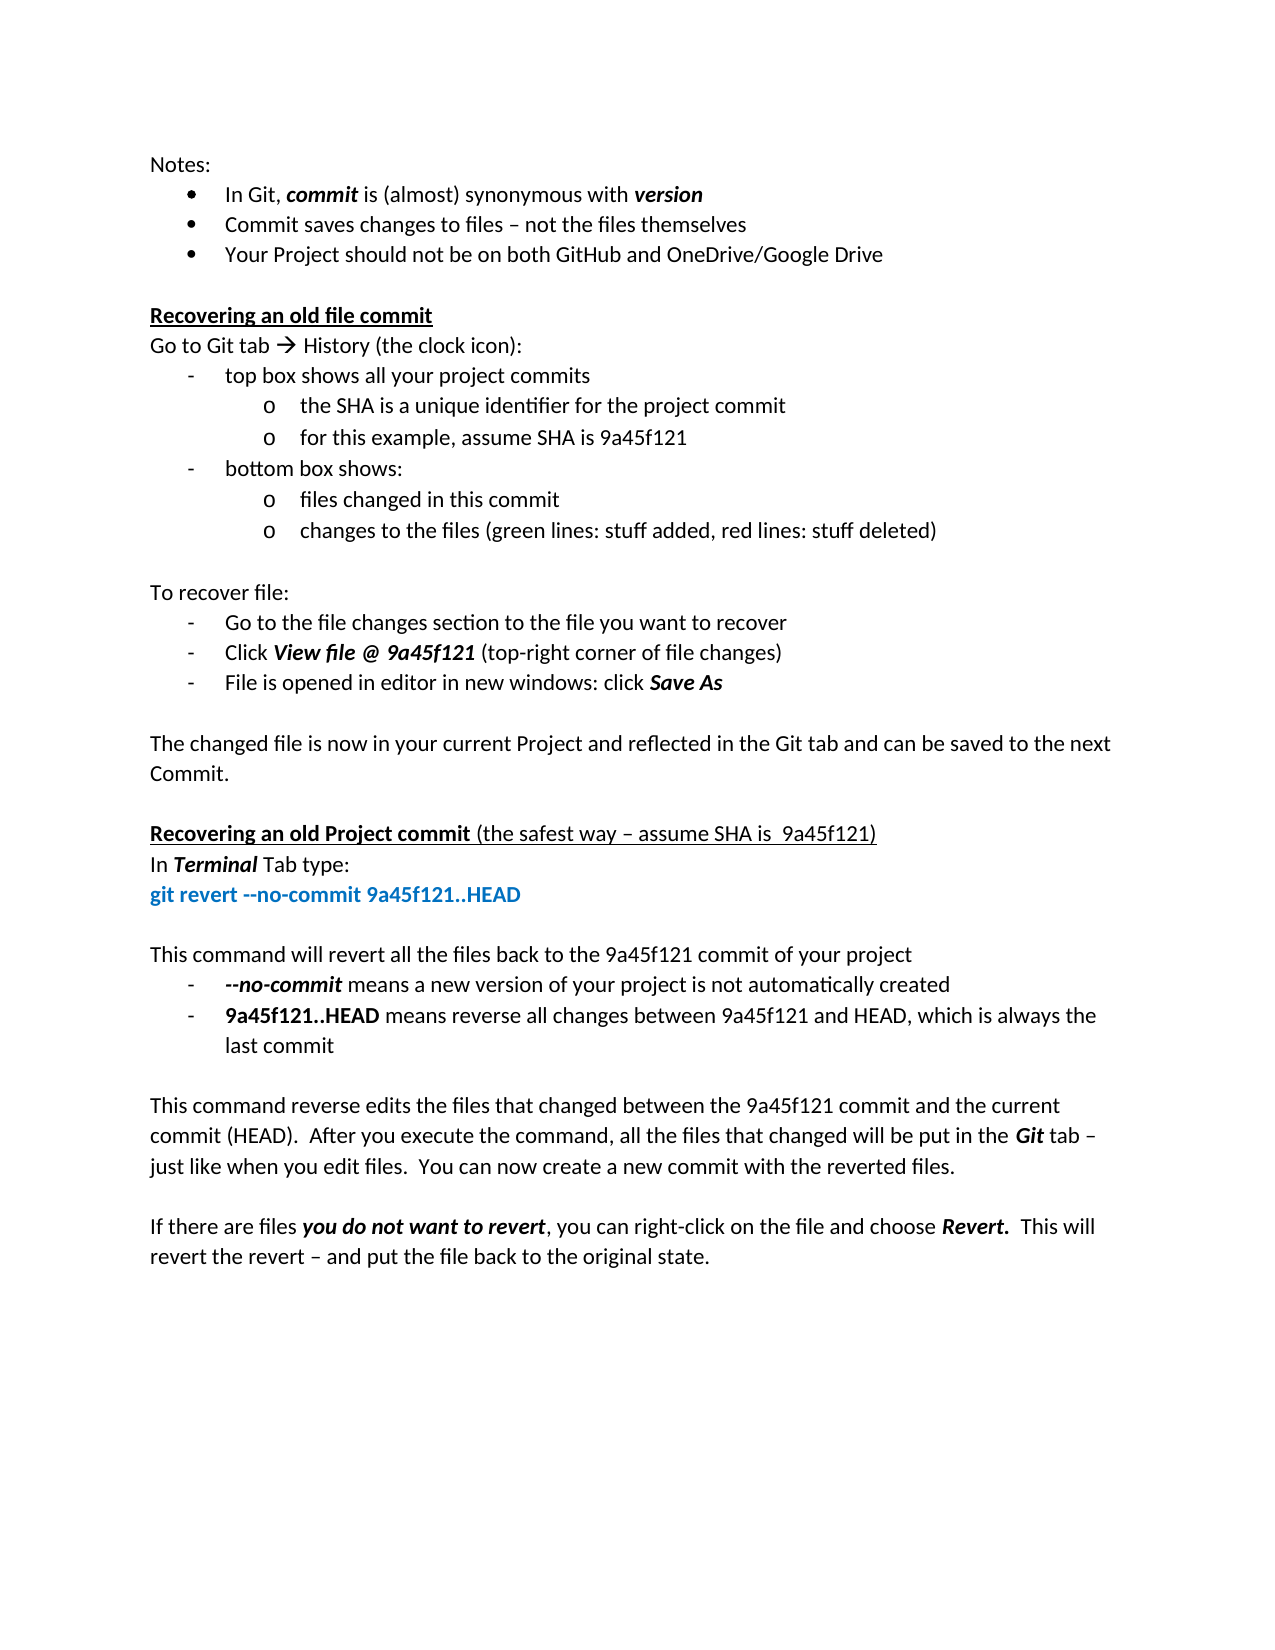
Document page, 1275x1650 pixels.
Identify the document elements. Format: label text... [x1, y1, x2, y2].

list Commit saves changes to files – not the files themselves [187, 210, 1125, 238]
list for this example, assume SHA is 9a45f121 [262, 423, 1125, 452]
text This command will revert all the files back to the 9a45f121 commit of your project [150, 940, 1125, 968]
text Notes: [150, 150, 1125, 178]
text git revert --no-commit 9a45f121..HEAD [150, 880, 1125, 908]
list bottom box shows: [187, 454, 1125, 483]
list In Git, commit is (almost) synonymous with version [187, 180, 1125, 208]
text Go to Git tab History (the clock icon): [150, 331, 1125, 359]
list File is opened in editor in new windows: click Save As [187, 668, 1125, 697]
list changes to the files (green lines: stuff added, red lines: stuff deleted) [262, 516, 1125, 545]
list --no-commit means a new version of your project is not automatically created [187, 971, 1125, 999]
text The changed file is now in your current Project and reflected in the Git tab and can be saved to the next Commit. [150, 729, 1125, 787]
list 9a45f121..HEAD means reverse all changes between 9a45f121 and HEAD, which is always the last commit [187, 1001, 1125, 1059]
list Click View file @ 9a45f121 (top-right corner of file changes) [187, 638, 1125, 666]
list top box shows all your project commits [187, 361, 1125, 389]
text Recovering an old file commit [150, 301, 1125, 329]
list Your Project should not be on both GitHub and OneDrive/Google Drive [187, 241, 1125, 269]
list the SHA is a unique identifier for the project commit [262, 392, 1125, 421]
text If there are files you do not want to revert, you can right-click on the file and choose Revert. This will revert the revert – and put the file back to the original state. [150, 1212, 1125, 1271]
text To recover file: [150, 578, 1125, 606]
text This command reverse edits the files that changed between the 9a45f121 commit and the current commit (HEAD). After you execute the command, all the files that changed will be put in the Git tab – just like when you edit files. You can now create a new commit with the reverted files. [150, 1091, 1125, 1180]
text In Terminal Tab type: [150, 850, 1125, 878]
list files changed in this commit [262, 485, 1125, 514]
list Go to the file changes section to the file you want to recover [187, 608, 1125, 636]
text Recovering an old Project commit (the safest way – assume SHA is 9a45f121) [150, 819, 1125, 848]
